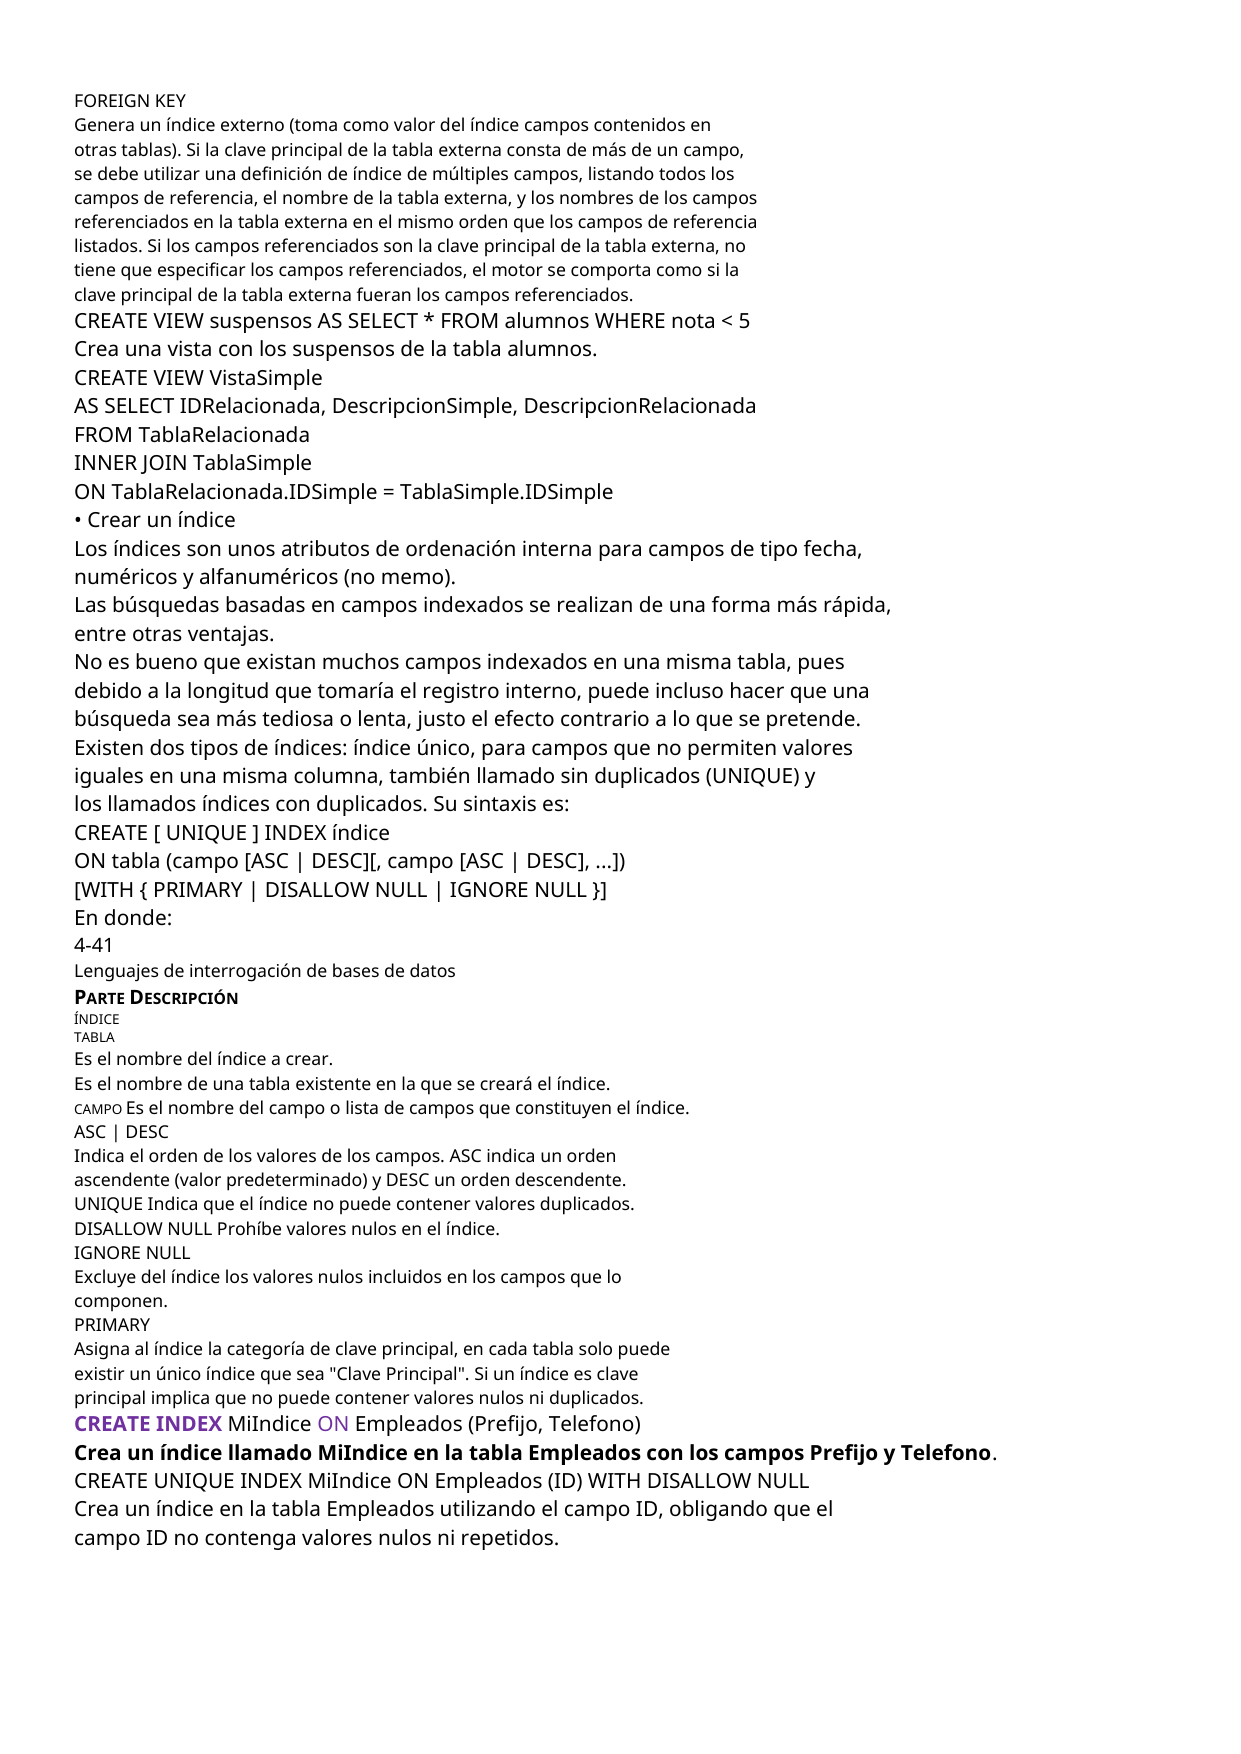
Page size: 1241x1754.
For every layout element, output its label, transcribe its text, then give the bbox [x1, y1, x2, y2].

text Genera un índice externo (toma como valor del índice campos contenidos en [74, 113, 1137, 137]
text ÍNDICE [74, 1010, 1137, 1028]
text AS SELECT IDRelacionada, DescripcionSimple, DescripcionRelacionada [74, 391, 1137, 420]
text se debe utilizar una definición de índice de múltiples campos, listando todos los [74, 161, 1137, 185]
text Excluye del índice los valores nulos incluidos en los campos que lo [74, 1264, 1137, 1288]
text • Crear un índice [74, 505, 1137, 534]
text [WITH { PRIMARY | DISALLOW NULL | IGNORE NULL }] [74, 875, 1137, 903]
text iguales en una misma columna, también llamado sin duplicados (UNIQUE) y [74, 761, 1137, 789]
text Es el nombre del índice a crear. [74, 1047, 1137, 1071]
text No es bueno que existan muchos campos indexados en una misma tabla, pues [74, 647, 1137, 676]
text ON tabla (campo [ASC | DESC][, campo [ASC | DESC], ...]) [74, 846, 1137, 875]
text INNER JOIN TablaSimple [74, 448, 1137, 477]
text 4-41 [74, 932, 1137, 959]
text Indica el orden de los valores de los campos. ASC indica un orden [74, 1143, 1137, 1168]
text TABLA [74, 1028, 1137, 1047]
text búsqueda sea más tediosa o lenta, justo el efecto contrario a lo que se pretende. [74, 704, 1137, 733]
text DISALLOW NULL Prohíbe valores nulos en el índice. [74, 1216, 1137, 1240]
text ON TablaRelacionada.IDSimple = TablaSimple.IDSimple [74, 477, 1137, 505]
text Es el nombre de una tabla existente en la que se creará el índice. [74, 1071, 1137, 1095]
text clave principal de la tabla externa fueran los campos referenciados. [74, 282, 1137, 306]
text PARTE DESCRIPCIÓN [74, 983, 1137, 1010]
text FOREIGN KEY [74, 89, 1137, 113]
text componen. [74, 1288, 1137, 1313]
text Asigna al índice la categoría de clave principal, en cada tabla solo puede [74, 1337, 1137, 1361]
text los llamados índices con duplicados. Su sintaxis es: [74, 789, 1137, 818]
text principal implica que no puede contener valores nulos ni duplicados. [74, 1385, 1137, 1409]
text Existen dos tipos de índices: índice único, para campos que no permiten valores [74, 733, 1137, 761]
text ASC | DESC [74, 1119, 1137, 1143]
text PRIMARY [74, 1313, 1137, 1337]
text CREATE VIEW VistaSimple [74, 363, 1137, 391]
text CAMPO Es el nombre del campo o lista de campos que constituyen el índice. [74, 1095, 1137, 1119]
text Los índices son unos atributos de ordenación interna para campos de tipo fecha, [74, 534, 1137, 562]
text Lenguajes de interrogación de bases de datos [74, 959, 1137, 983]
text ascendente (valor predeterminado) y DESC un orden descendente. [74, 1168, 1137, 1192]
text numéricos y alfanuméricos (no memo). [74, 562, 1137, 591]
text Crea un índice en la tabla Empleados utilizando el campo ID, obligando que el [74, 1494, 1137, 1523]
text CREATE INDEX MiIndice ON Empleados (Prefijo, Telefono) [74, 1409, 1137, 1438]
text existir un único índice que sea "Clave Principal". Si un índice es clave [74, 1361, 1137, 1385]
text Crea una vista con los suspensos de la tabla alumnos. [74, 334, 1137, 363]
text Las búsquedas basadas en campos indexados se realizan de una forma más rápida, [74, 591, 1137, 619]
text UNIQUE Indica que el índice no puede contener valores duplicados. [74, 1192, 1137, 1216]
text FROM TablaRelacionada [74, 420, 1137, 448]
text campos de referencia, el nombre de la tabla externa, y los nombres de los campos [74, 185, 1137, 209]
text CREATE [ UNIQUE ] INDEX índice [74, 818, 1137, 846]
text debido a la longitud que tomaría el registro interno, puede incluso hacer que una [74, 676, 1137, 704]
text En donde: [74, 903, 1137, 932]
text entre otras ventajas. [74, 619, 1137, 647]
text IGNORE NULL [74, 1240, 1137, 1264]
text tiene que especificar los campos referenciados, el motor se comporta como si la [74, 258, 1137, 282]
text listados. Si los campos referenciados son la clave principal de la tabla externa, no [74, 234, 1137, 258]
text referenciados en la tabla externa en el mismo orden que los campos de referencia [74, 209, 1137, 234]
text otras tablas). Si la clave principal de la tabla externa consta de más de un campo, [74, 137, 1137, 161]
text Crea un índice llamado MiIndice en la tabla Empleados con los campos Prefijo y Telefono. [74, 1438, 1137, 1466]
text campo ID no contenga valores nulos ni repetidos. [74, 1523, 1137, 1551]
text CREATE UNIQUE INDEX MiIndice ON Empleados (ID) WITH DISALLOW NULL [74, 1466, 1137, 1494]
text CREATE VIEW suspensos AS SELECT * FROM alumnos WHERE nota < 5 [74, 306, 1137, 334]
